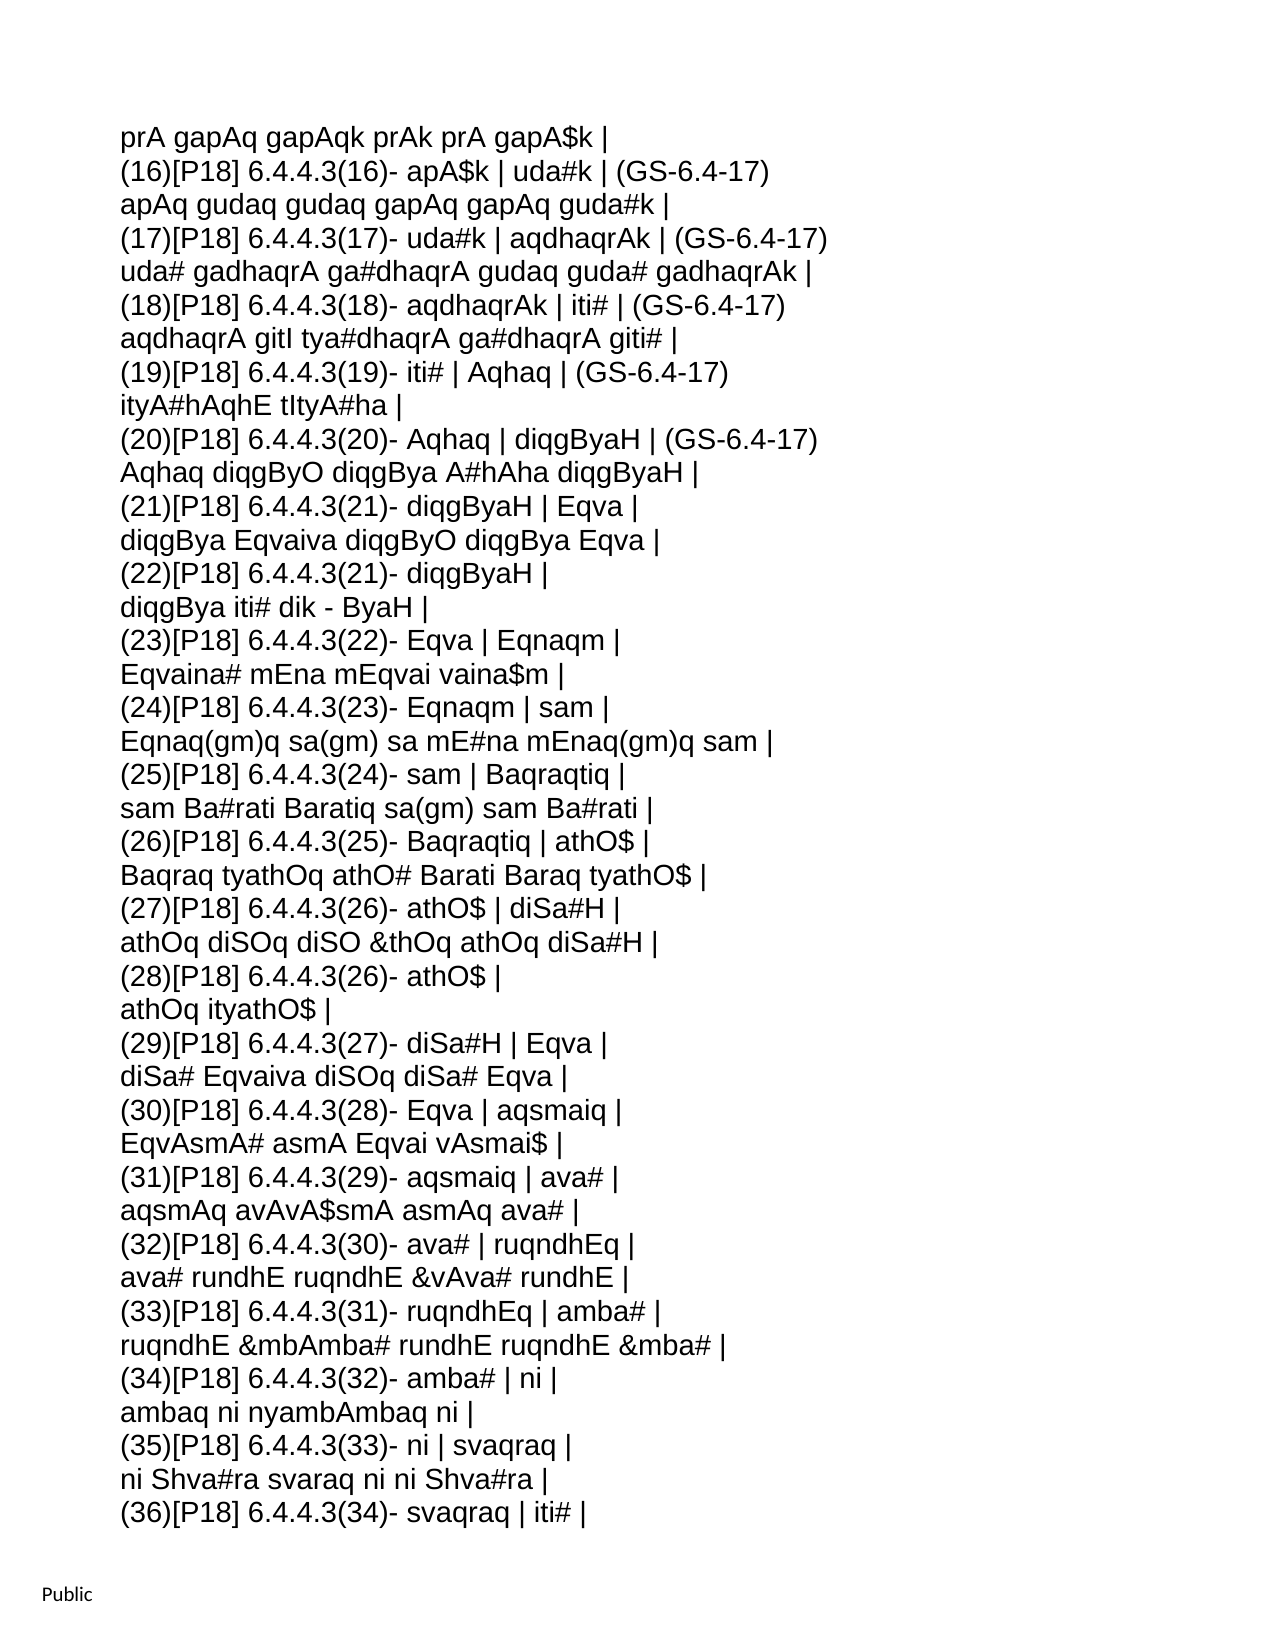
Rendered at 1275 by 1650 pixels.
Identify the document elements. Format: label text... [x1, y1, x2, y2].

text (30)[P18] 6.4.4.3(28)- Eqva | aqsmaiq | [120, 1093, 1200, 1126]
text prA gapAq gapAqk prAk prA gapA$k | [120, 120, 1200, 153]
text (25)[P18] 6.4.4.3(24)- sam | Baqraqtiq | [120, 757, 1200, 791]
text (32)[P18] 6.4.4.3(30)- ava# | ruqndhEq | [120, 1227, 1200, 1260]
text (27)[P18] 6.4.4.3(26)- athO$ | diSa#H | [120, 891, 1200, 925]
text (18)[P18] 6.4.4.3(18)- aqdhaqrAk | iti# | (GS-6.4-17) [120, 288, 1200, 321]
text uda# gadhaqrA ga#dhaqrA gudaq guda# gadhaqrAk | [120, 254, 1200, 288]
text ni Shva#ra svaraq ni ni Shva#ra | [120, 1462, 1200, 1495]
text (28)[P18] 6.4.4.3(26)- athO$ | [120, 958, 1200, 992]
text Aqhaq diqgByO diqgBya A#hAha diqgByaH | [120, 455, 1200, 489]
text sam Ba#rati Baratiq sa(gm) sam Ba#rati | [120, 791, 1200, 824]
text ruqndhE &mbAmba# rundhE ruqndhE &mba# | [120, 1327, 1200, 1361]
text diSa# Eqvaiva diSOq diSa# Eqva | [120, 1059, 1200, 1093]
text (29)[P18] 6.4.4.3(27)- diSa#H | Eqva | [120, 1026, 1200, 1059]
text Baqraq tyathOq athO# Barati Baraq tyathO$ | [120, 858, 1200, 891]
text (22)[P18] 6.4.4.3(21)- diqgByaH | [120, 556, 1200, 589]
text athOq diSOq diSO &thOq athOq diSa#H | [120, 925, 1200, 958]
text (36)[P18] 6.4.4.3(34)- svaqraq | iti# | [120, 1495, 1200, 1529]
text (16)[P18] 6.4.4.3(16)- apA$k | uda#k | (GS-6.4-17) [120, 153, 1200, 187]
text (20)[P18] 6.4.4.3(20)- Aqhaq | diqgByaH | (GS-6.4-17) [120, 422, 1200, 455]
text (31)[P18] 6.4.4.3(29)- aqsmaiq | ava# | [120, 1160, 1200, 1193]
text diqgBya Eqvaiva diqgByO diqgBya Eqva | [120, 522, 1200, 556]
text ityA#hAqhE tItyA#ha | [120, 388, 1200, 422]
text (34)[P18] 6.4.4.3(32)- amba# | ni | [120, 1361, 1200, 1394]
text (19)[P18] 6.4.4.3(19)- iti# | Aqhaq | (GS-6.4-17) [120, 355, 1200, 388]
text (35)[P18] 6.4.4.3(33)- ni | svaqraq | [120, 1428, 1200, 1462]
text (24)[P18] 6.4.4.3(23)- Eqnaqm | sam | [120, 690, 1200, 724]
text Eqnaq(gm)q sa(gm) sa mE#na mEnaq(gm)q sam | [120, 724, 1200, 757]
text (23)[P18] 6.4.4.3(22)- Eqva | Eqnaqm | [120, 623, 1200, 657]
text (26)[P18] 6.4.4.3(25)- Baqraqtiq | athO$ | [120, 824, 1200, 858]
text ambaq ni nyambAmbaq ni | [120, 1394, 1200, 1428]
text (33)[P18] 6.4.4.3(31)- ruqndhEq | amba# | [120, 1294, 1200, 1327]
text (17)[P18] 6.4.4.3(17)- uda#k | aqdhaqrAk | (GS-6.4-17) [120, 221, 1200, 254]
text (21)[P18] 6.4.4.3(21)- diqgByaH | Eqva | [120, 489, 1200, 522]
text EqvAsmA# asmA Eqvai vAsmai$ | [120, 1126, 1200, 1160]
text Eqvaina# mEna mEqvai vaina$m | [120, 657, 1200, 690]
text aqsmAq avAvA$smA asmAq ava# | [120, 1193, 1200, 1227]
text apAq gudaq gudaq gapAq gapAq guda#k | [120, 187, 1200, 221]
text athOq ityathO$ | [120, 992, 1200, 1026]
text ava# rundhE ruqndhE &vAva# rundhE | [120, 1260, 1200, 1294]
text aqdhaqrA gitI tya#dhaqrA ga#dhaqrA giti# | [120, 321, 1200, 355]
text diqgBya iti# dik - ByaH | [120, 589, 1200, 623]
